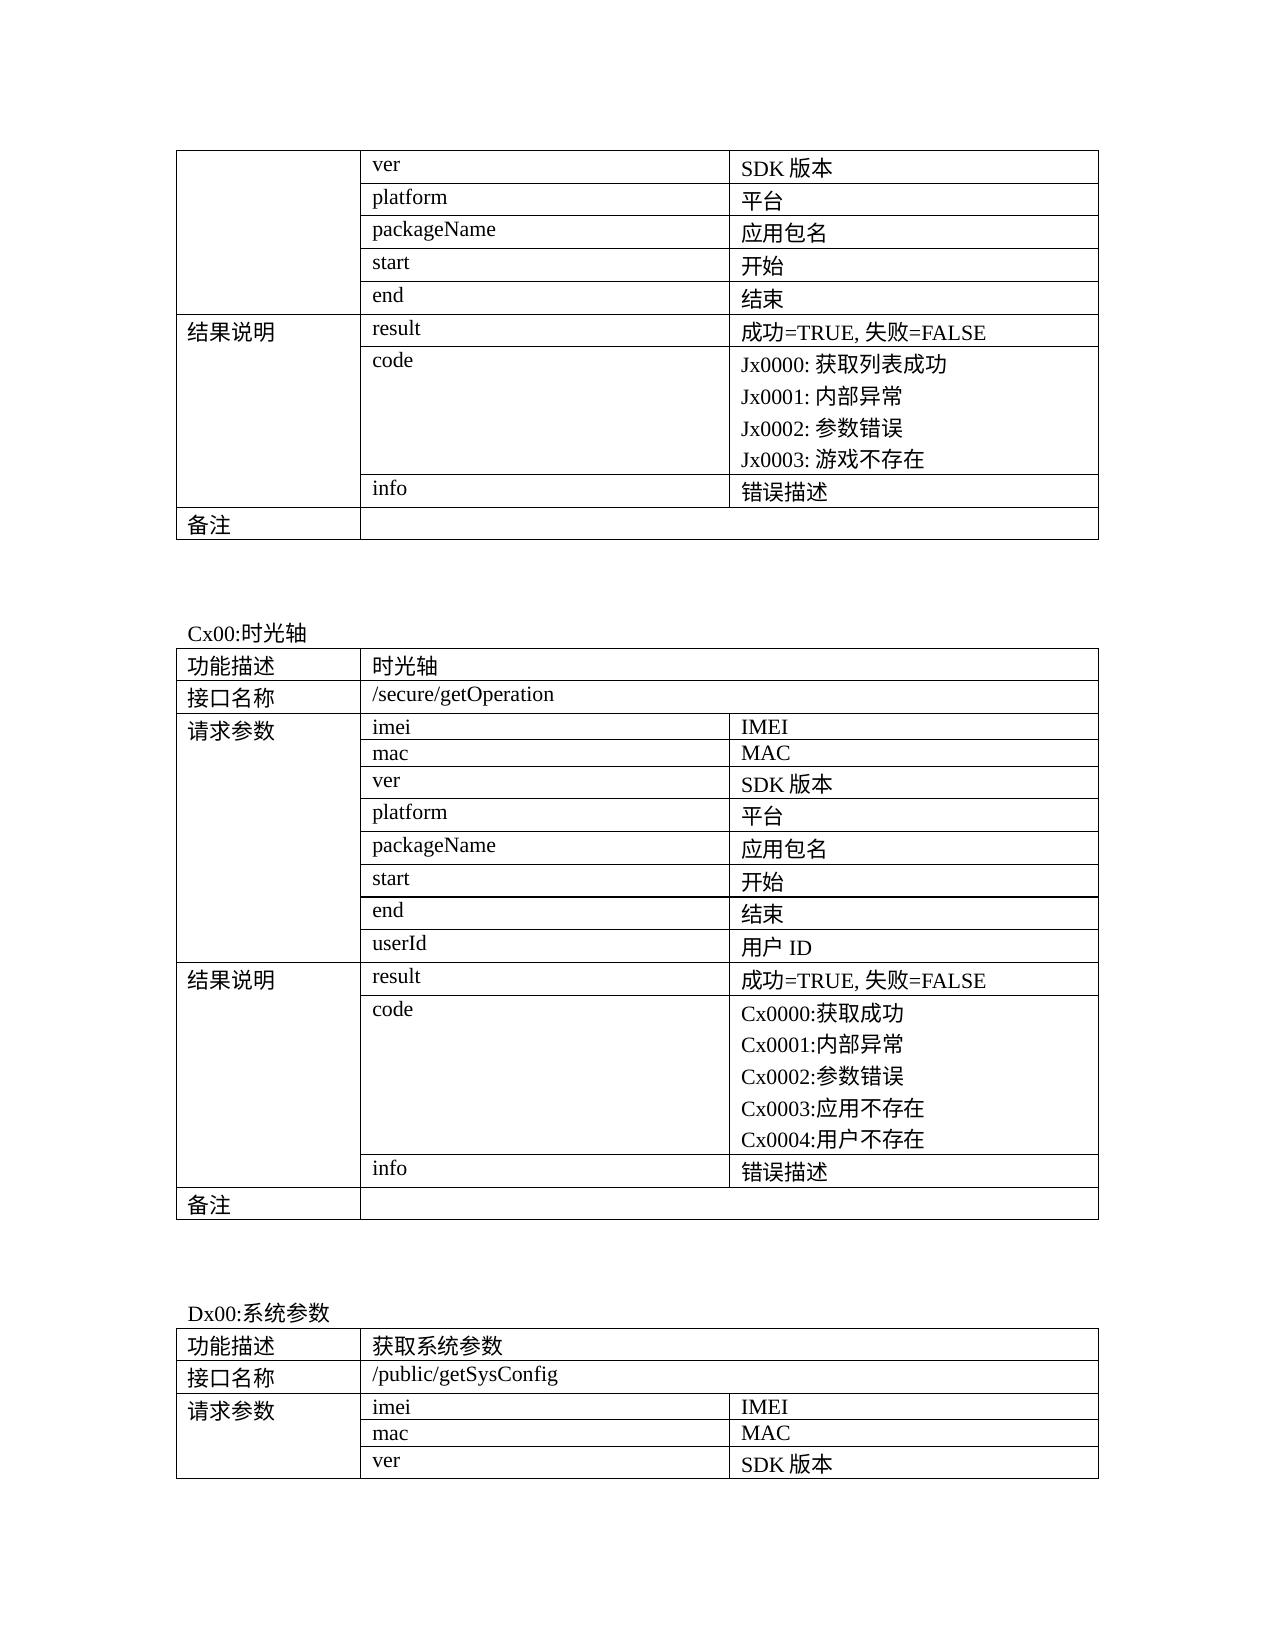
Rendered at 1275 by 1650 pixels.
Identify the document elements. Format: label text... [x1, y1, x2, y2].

table_cell end [361, 282, 729, 313]
table_cell 接口名称 [177, 681, 360, 713]
table_cell start [361, 249, 729, 281]
table_cell /secure/getOperation [361, 681, 1098, 713]
table_cell Jx0000: 获取列表成功 Jx0001: 内部异常 Jx0002: 参数错误 Jx0003: 游戏不存在 [730, 347, 1098, 474]
table_header 功能描述 [177, 649, 360, 680]
table_cell ver [361, 1447, 729, 1478]
table_cell ver [361, 767, 729, 798]
table_cell result [361, 315, 729, 346]
table_cell 平台 [730, 184, 1098, 215]
table_cell 平台 [730, 799, 1098, 831]
table_cell IMEI [730, 714, 1098, 739]
table_header 功能描述 [177, 1329, 360, 1360]
table_cell info [361, 475, 729, 507]
table_cell 成功=TRUE, 失败=FALSE [730, 315, 1098, 346]
table_cell platform [361, 184, 729, 215]
table_cell SDK版本 [730, 1447, 1098, 1478]
table_header 获取系统参数 [361, 1329, 1098, 1360]
table_cell end [361, 898, 729, 929]
table_cell start [361, 865, 729, 896]
table_cell /public/getSysConfig [361, 1361, 1098, 1393]
table_cell platform [361, 799, 729, 831]
table_cell ver [361, 151, 729, 183]
table_cell MAC [730, 1420, 1098, 1446]
table_cell [361, 1188, 1098, 1219]
table_cell 应用包名 [730, 216, 1098, 248]
table_cell SDK版本 [730, 767, 1098, 798]
table_cell 结果说明 [177, 315, 360, 507]
table_cell 接口名称 [177, 1361, 360, 1393]
table_cell packageName [361, 832, 729, 864]
table_cell 结束 [730, 282, 1098, 313]
text Dx00:系统参数 [187, 1296, 1087, 1328]
table_cell 备注 [177, 508, 360, 539]
table_cell imei [361, 714, 729, 739]
table_cell SDK版本 [730, 151, 1098, 183]
table_cell info [361, 1155, 729, 1187]
table_cell 请求参数 [177, 1394, 360, 1478]
table_cell IMEI [730, 1394, 1098, 1419]
table_cell MAC [730, 740, 1098, 766]
table_cell [361, 508, 1098, 539]
table_cell Cx0000:获取成功 Cx0001:内部异常 Cx0002:参数错误 Cx0003:应用不存在 Cx0004:用户不存在 [730, 996, 1098, 1154]
table_cell 错误描述 [730, 475, 1098, 507]
table_cell packageName [361, 216, 729, 248]
table_cell 成功=TRUE, 失败=FALSE [730, 963, 1098, 994]
table_cell 开始 [730, 249, 1098, 281]
table_cell 结束 [730, 898, 1098, 929]
table_cell 用户ID [730, 930, 1098, 962]
table_cell 错误描述 [730, 1155, 1098, 1187]
table_cell mac [361, 1420, 729, 1446]
table_cell userId [361, 930, 729, 962]
table_cell imei [361, 1394, 729, 1419]
table_cell 请求参数 [177, 714, 360, 962]
table_cell 结果说明 [177, 963, 360, 1187]
table_cell code [361, 996, 729, 1154]
table_cell code [361, 347, 729, 474]
table_cell result [361, 963, 729, 994]
table_cell mac [361, 740, 729, 766]
table_cell 备注 [177, 1188, 360, 1219]
table_cell 应用包名 [730, 832, 1098, 864]
table_header 时光轴 [361, 649, 1098, 680]
text Cx00:时光轴 [187, 616, 1087, 648]
table_cell 开始 [730, 865, 1098, 896]
